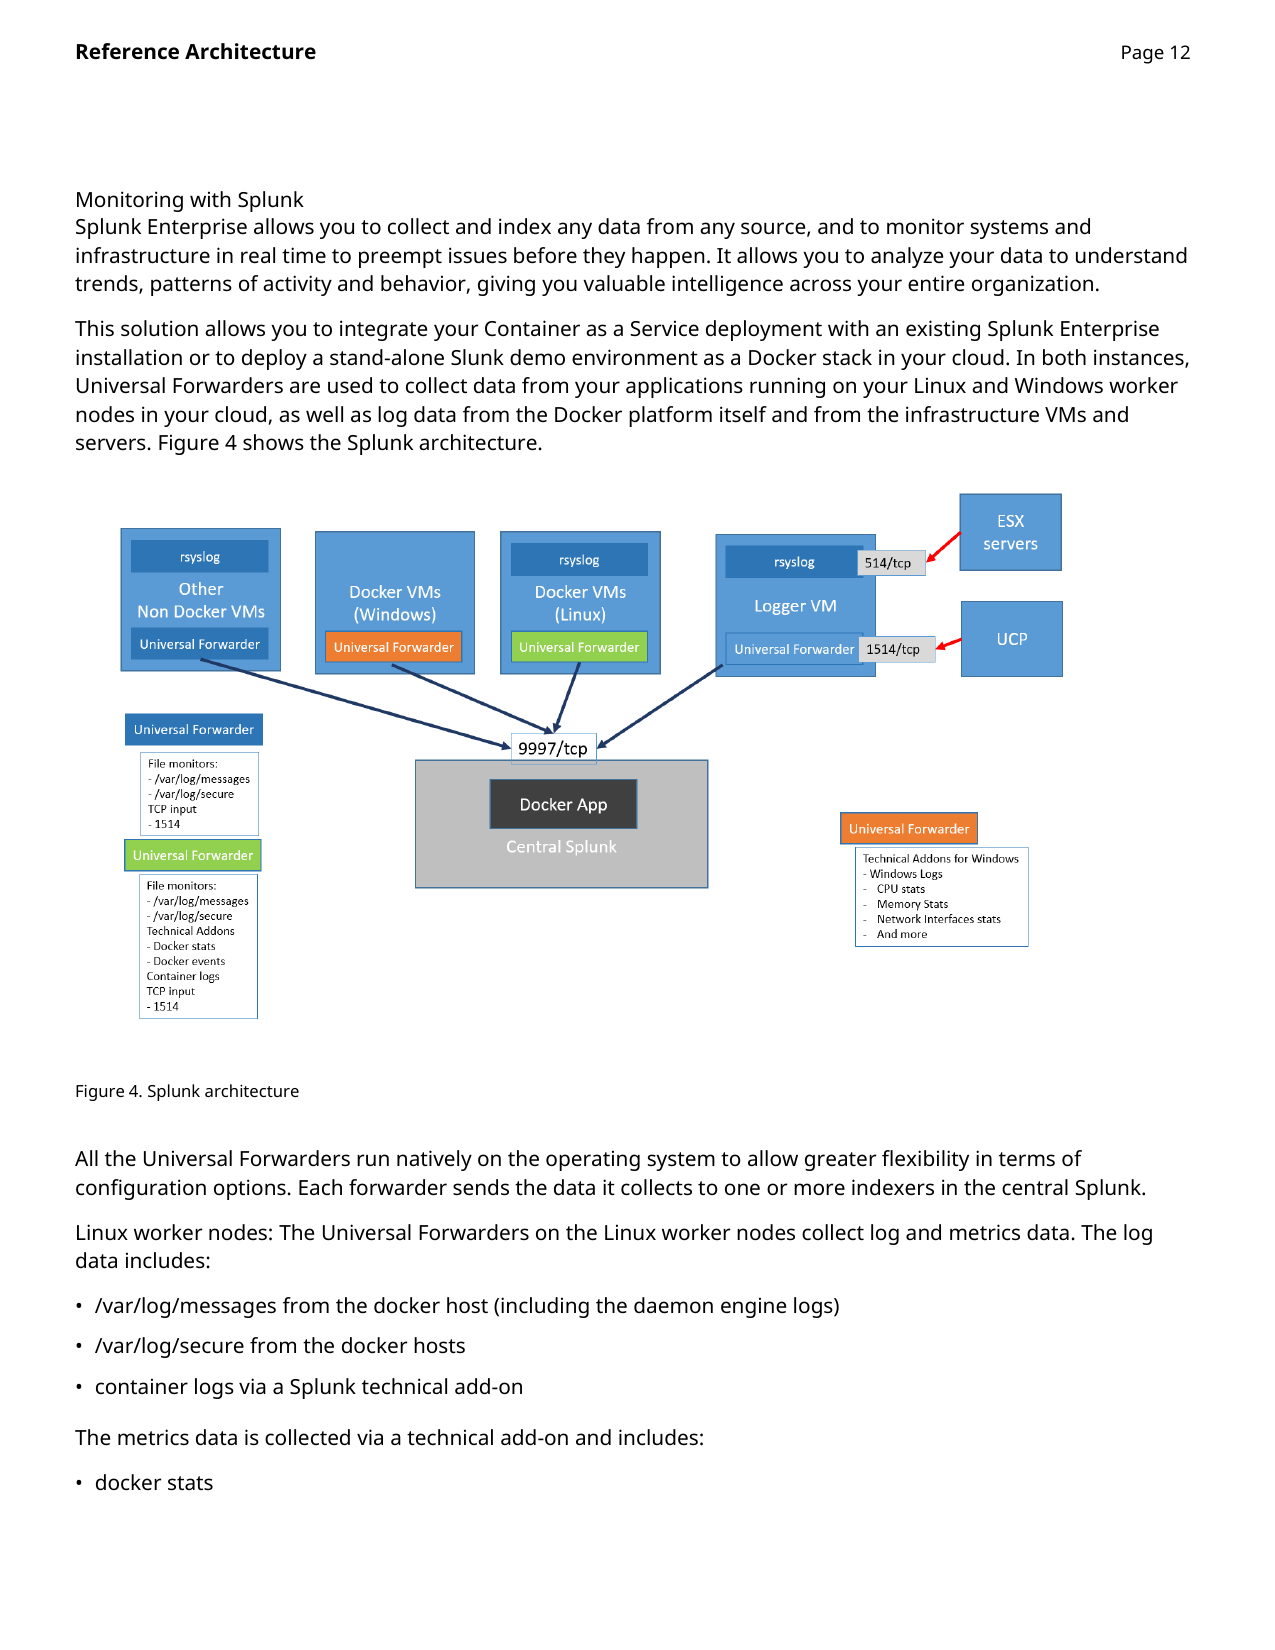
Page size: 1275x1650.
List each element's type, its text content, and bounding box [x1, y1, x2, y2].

list container logs via a Splunk technical add-on [75, 1372, 1200, 1401]
picture [75, 473, 1079, 1039]
text Splunk Enterprise allows you to collect and index any data from any source, and to monitor systems and infrastructure in real time to preempt issues before they happen. It allows you to analyze your data to understand trends, patterns of activity and behavior, giving you valuable intelligence across your entire organization. [75, 212, 1200, 298]
list docker stats [75, 1468, 1200, 1497]
text All the Universal Forwarders run natively on the operating system to allow greater flexibility in terms of configuration options. Each forwarder sends the data it collects to one or more indexers in the central Splunk. [75, 1144, 1200, 1201]
subtitle Monitoring with Splunk [75, 187, 1200, 212]
text Figure 4. Splunk architecture [75, 1080, 1200, 1102]
list /var/log/secure from the docker hosts [75, 1332, 1200, 1360]
text The metrics data is collected via a technical add-on and includes: [75, 1423, 1200, 1451]
text Linux worker nodes: The Universal Forwarders on the Linux worker nodes collect log and metrics data. The log data includes: [75, 1218, 1200, 1274]
text This solution allows you to integrate your Container as a Service deployment with an existing Splunk Enterprise installation or to deploy a stand-alone Slunk demo environment as a Docker stack in your cloud. In both instances, Universal Forwarders are used to collect data from your applications running on your Linux and Windows worker nodes in your cloud, as well as log data from the Docker platform itself and from the infrastructure VMs and servers. Figure 4 shows the Splunk architecture. [75, 314, 1200, 457]
list /var/log/messages from the docker host (including the daemon engine logs) [75, 1291, 1200, 1320]
